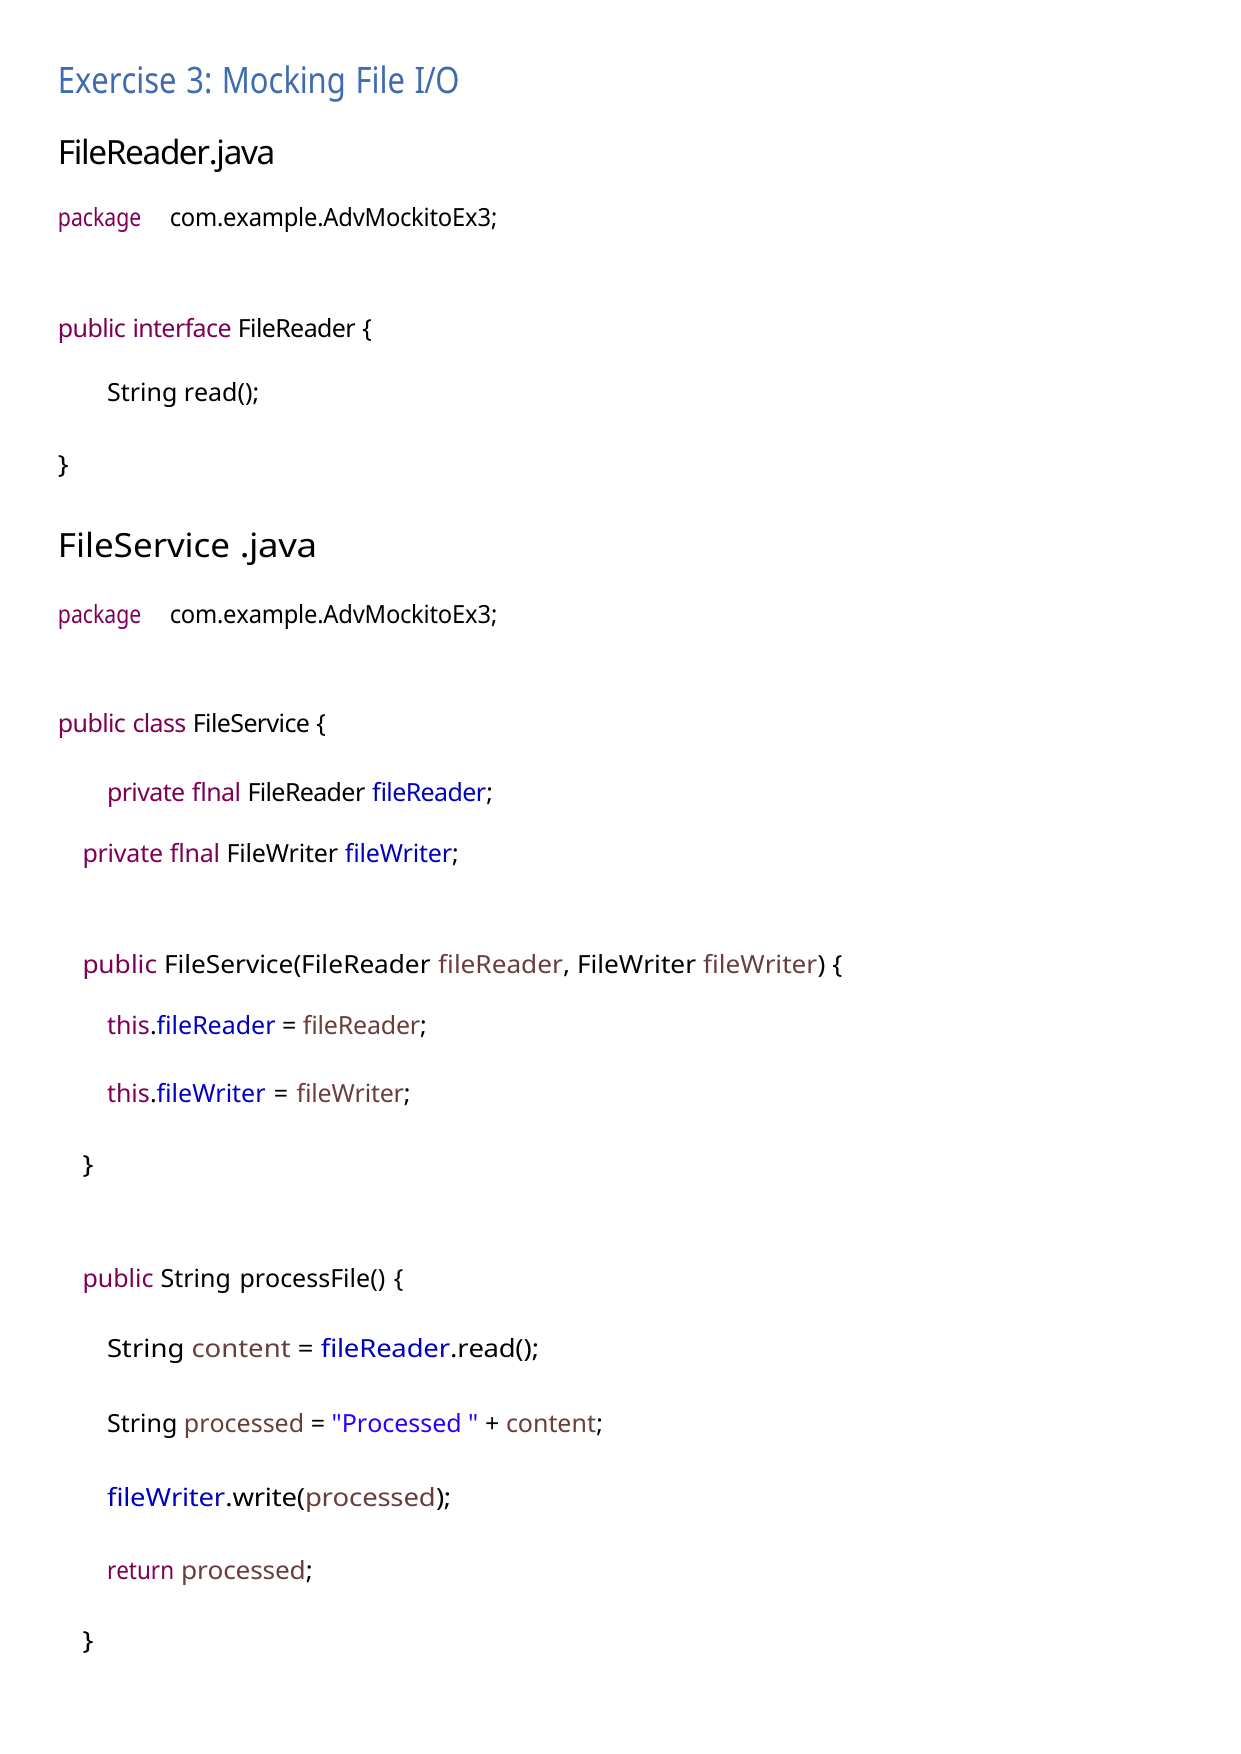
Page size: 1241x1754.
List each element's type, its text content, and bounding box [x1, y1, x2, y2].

text } [58, 447, 1196, 481]
text String content = fileReader.read(); [107, 1331, 1196, 1365]
text this.fileReader = fileReader; [107, 1008, 1196, 1042]
text public class FileService { [58, 706, 1196, 740]
subtitle FileReader.java [58, 128, 1196, 174]
text } [82, 1147, 1196, 1181]
text this.fileWriter = fileWriter; [107, 1076, 1196, 1110]
text public FileService(FileReader fileReader, FileWriter fileWriter) { [82, 947, 1196, 981]
text private flnal FileWriter fileWriter; [82, 836, 1196, 870]
text } [82, 1622, 1196, 1656]
subtitle FileService .java [58, 522, 1196, 567]
text package com.example.AdvMockitoEx3; [58, 200, 1196, 234]
text String processed = "Processed " + content; fileWriter.write(processed); [107, 1406, 844, 1513]
text private flnal FileReader fileReader; [107, 774, 1196, 808]
text public interface FileReader { String read(); [58, 311, 434, 409]
text return processed; [107, 1553, 1196, 1586]
text public String processFile() { [82, 1260, 1196, 1294]
subtitle Exercise 3: Mocking File I/O [58, 55, 1196, 104]
text package com.example.AdvMockitoEx3; [58, 597, 1196, 631]
